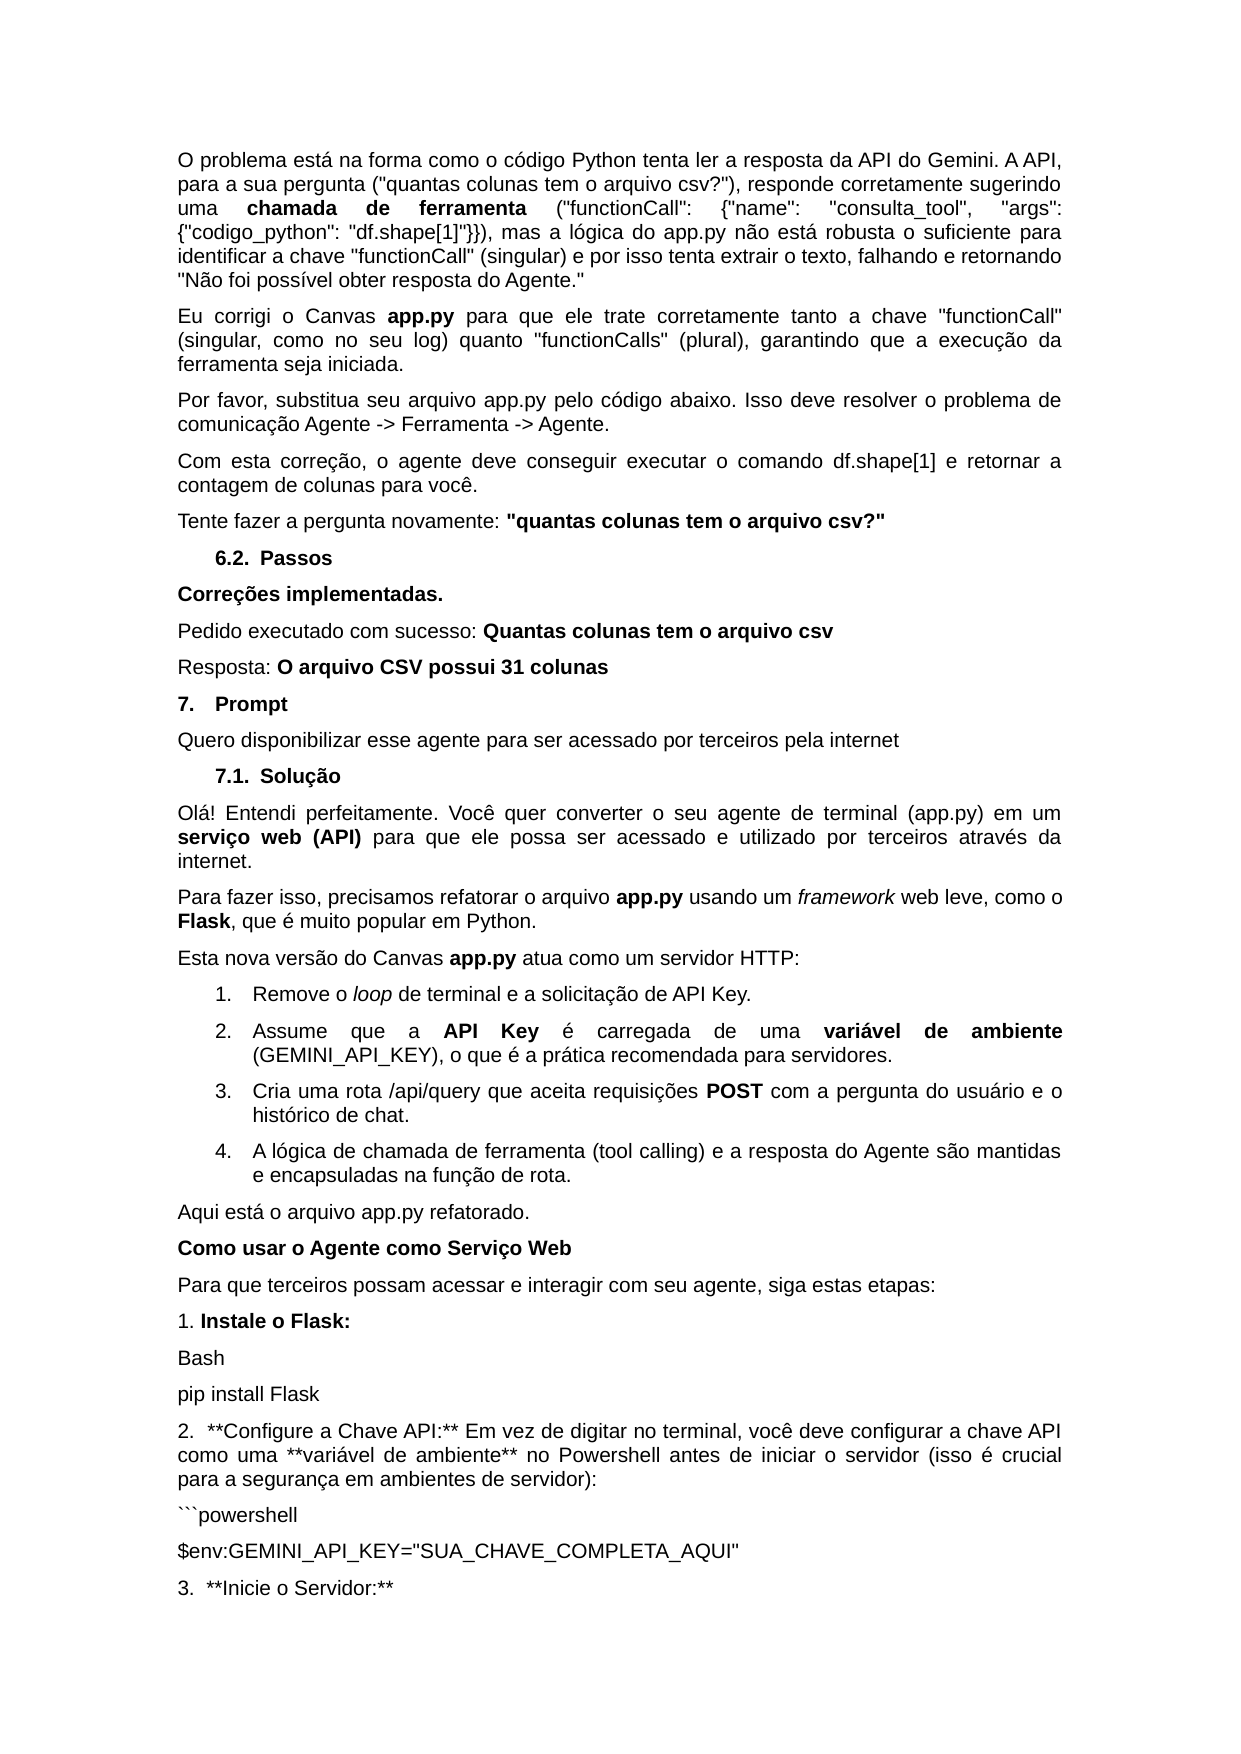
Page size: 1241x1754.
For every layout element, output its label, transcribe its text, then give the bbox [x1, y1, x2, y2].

list Remove o loop de terminal e a solicitação de API Key. [215, 982, 1063, 1006]
text Quero disponibilizar esse agente para ser acessado por terceiros pela internet [177, 728, 1063, 752]
text Por favor, substitua seu arquivo app.py pelo código abaixo. Isso deve resolver o problema de comunicação Agente -> Ferramenta -> Agente. [177, 388, 1063, 436]
text Como usar o Agente como Serviço Web [177, 1236, 1063, 1260]
text 1. Instale o Flask: [177, 1309, 1063, 1333]
text 2. **Configure a Chave API:** Em vez de digitar no terminal, você deve configurar a chave API como uma **variável de ambiente** no Powershell antes de iniciar o servidor (isso é crucial para a segurança em ambientes de servidor): [177, 1418, 1063, 1490]
text Tente fazer a pergunta novamente: "quantas colunas tem o arquivo csv?" [177, 509, 1063, 533]
text $env:GEMINI_API_KEY="SUA_CHAVE_COMPLETA_AQUI" [177, 1539, 1063, 1563]
text ```powershell [177, 1503, 1063, 1527]
text Para fazer isso, precisamos refatorar o arquivo app.py usando um framework web leve, como o Flask, que é muito popular em Python. [177, 885, 1063, 933]
text Pedido executado com sucesso: Quantas colunas tem o arquivo csv [177, 618, 1063, 642]
list Cria uma rota /api/query que aceita requisições POST com a pergunta do usuário e o histórico de chat. [215, 1079, 1063, 1127]
list Prompt [177, 691, 1063, 715]
text 3. **Inicie o Servidor:** [177, 1576, 1063, 1600]
text Olá! Entendi perfeitamente. Você quer converter o seu agente de terminal (app.py) em um serviço web (API) para que ele possa ser acessado e utilizado por terceiros através da internet. [177, 801, 1063, 873]
list Solução [215, 764, 1063, 788]
text Eu corrigi o Canvas app.py para que ele trate corretamente tanto a chave "functionCall" (singular, como no seu log) quanto "functionCalls" (plural), garantindo que a execução da ferramenta seja iniciada. [177, 304, 1063, 376]
text O problema está na forma como o código Python tenta ler a resposta da API do Gemini. A API, para a sua pergunta ("quantas colunas tem o arquivo csv?"), responde corretamente sugerindo uma chamada de ferramenta ("functionCall": {"name": "consulta_tool", "args": {"codigo_python": "df.shape[1]"}}), mas a lógica do app.py não está robusta o suficiente para identificar a chave "functionCall" (singular) e por isso tenta extrair o texto, falhando e retornando "Não foi possível obter resposta do Agente." [177, 148, 1063, 291]
text Bash [177, 1346, 1063, 1369]
text Para que terceiros possam acessar e interagir com seu agente, siga estas etapas: [177, 1273, 1063, 1297]
text Resposta: O arquivo CSV possui 31 colunas [177, 655, 1063, 679]
text Esta nova versão do Canvas app.py atua como um servidor HTTP: [177, 946, 1063, 969]
list Passos [215, 546, 1063, 569]
text Correções implementadas. [177, 582, 1063, 606]
text Com esta correção, o agente deve conseguir executar o comando df.shape[1] e retornar a contagem de colunas para você. [177, 449, 1063, 497]
list A lógica de chamada de ferramenta (tool calling) e a resposta do Agente são mantidas e encapsuladas na função de rota. [215, 1139, 1063, 1187]
list Assume que a API Key é carregada de uma variável de ambiente (GEMINI_API_KEY), o que é a prática recomendada para servidores. [215, 1018, 1063, 1066]
text pip install Flask [177, 1382, 1063, 1406]
text Aqui está o arquivo app.py refatorado. [177, 1200, 1063, 1224]
